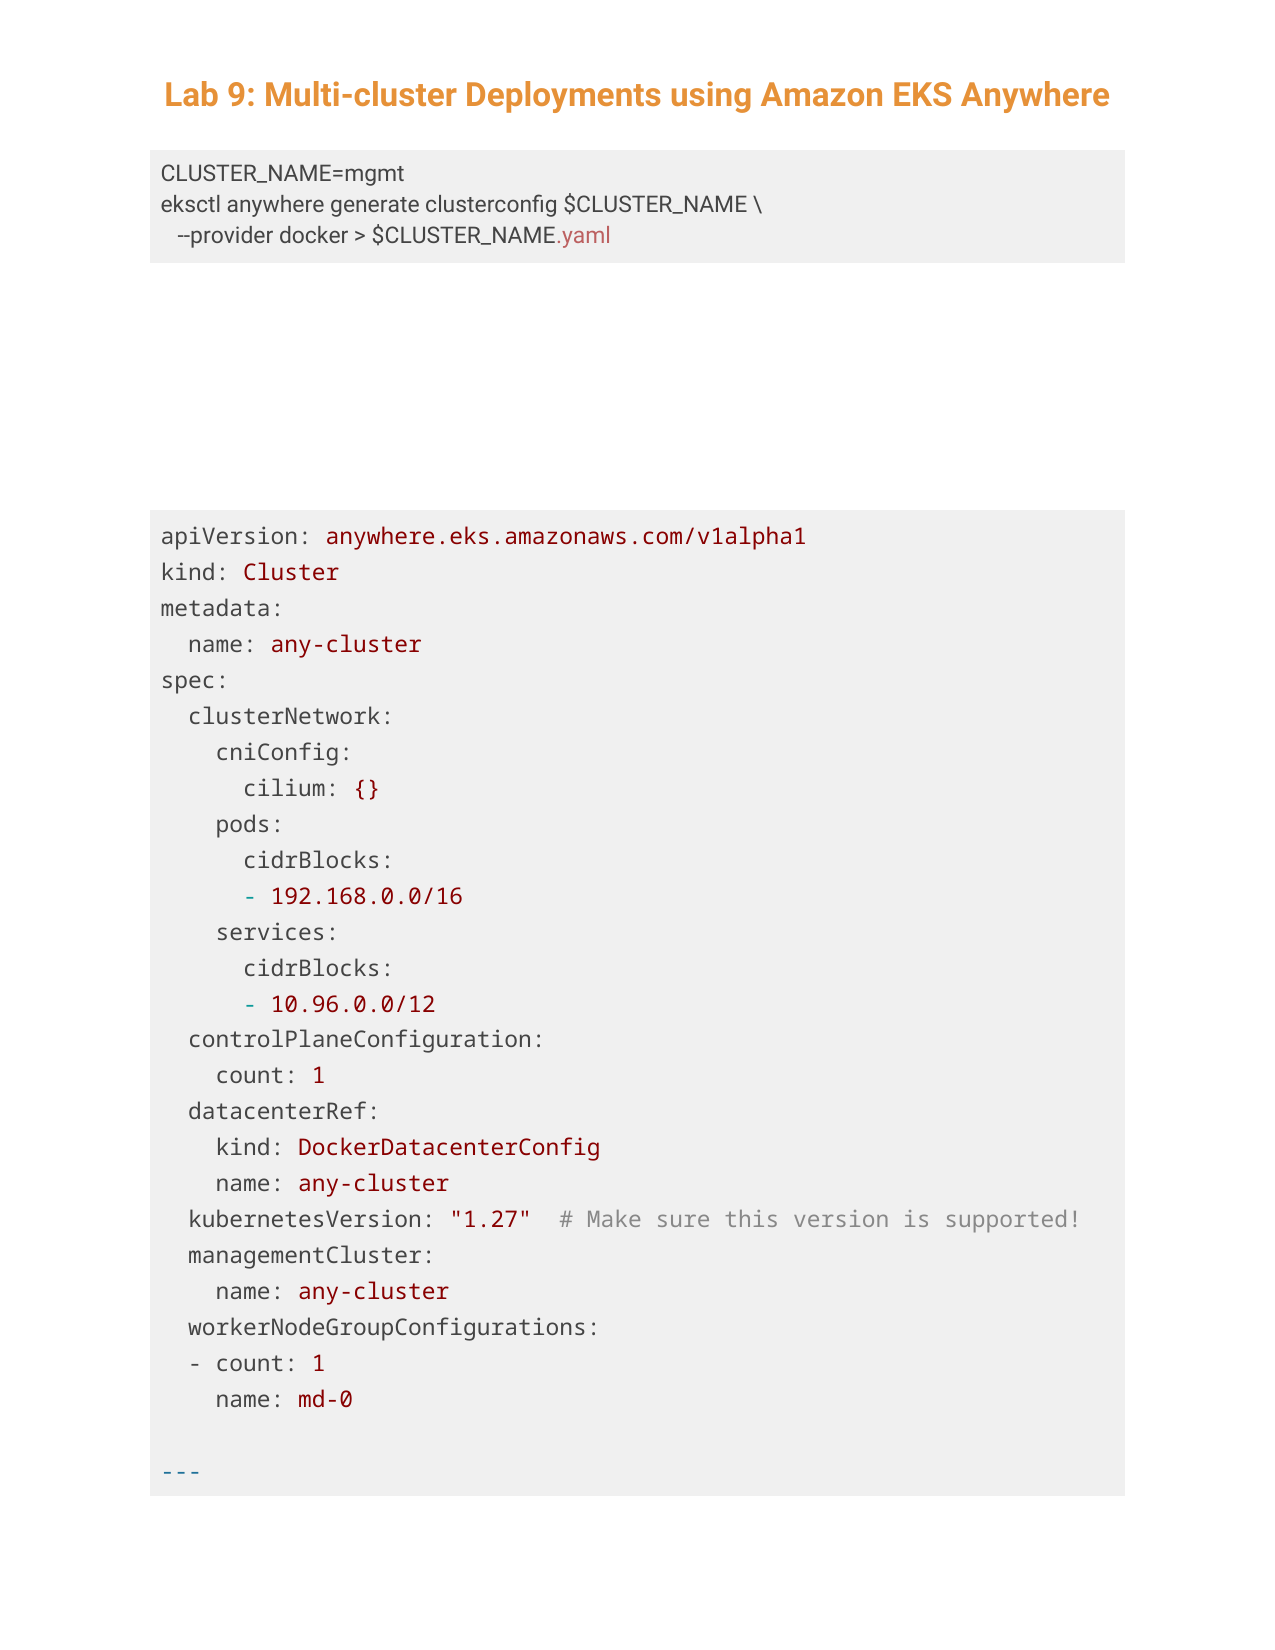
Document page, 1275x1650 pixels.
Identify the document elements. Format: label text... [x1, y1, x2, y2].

table_header CLUSTER_NAME=mgmt eksctl anywhere generate clusterconfig $CLUSTER_NAME \ --provider docker > $CLUSTER_NAME.yaml [150, 150, 1125, 263]
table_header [150, 510, 1125, 1496]
